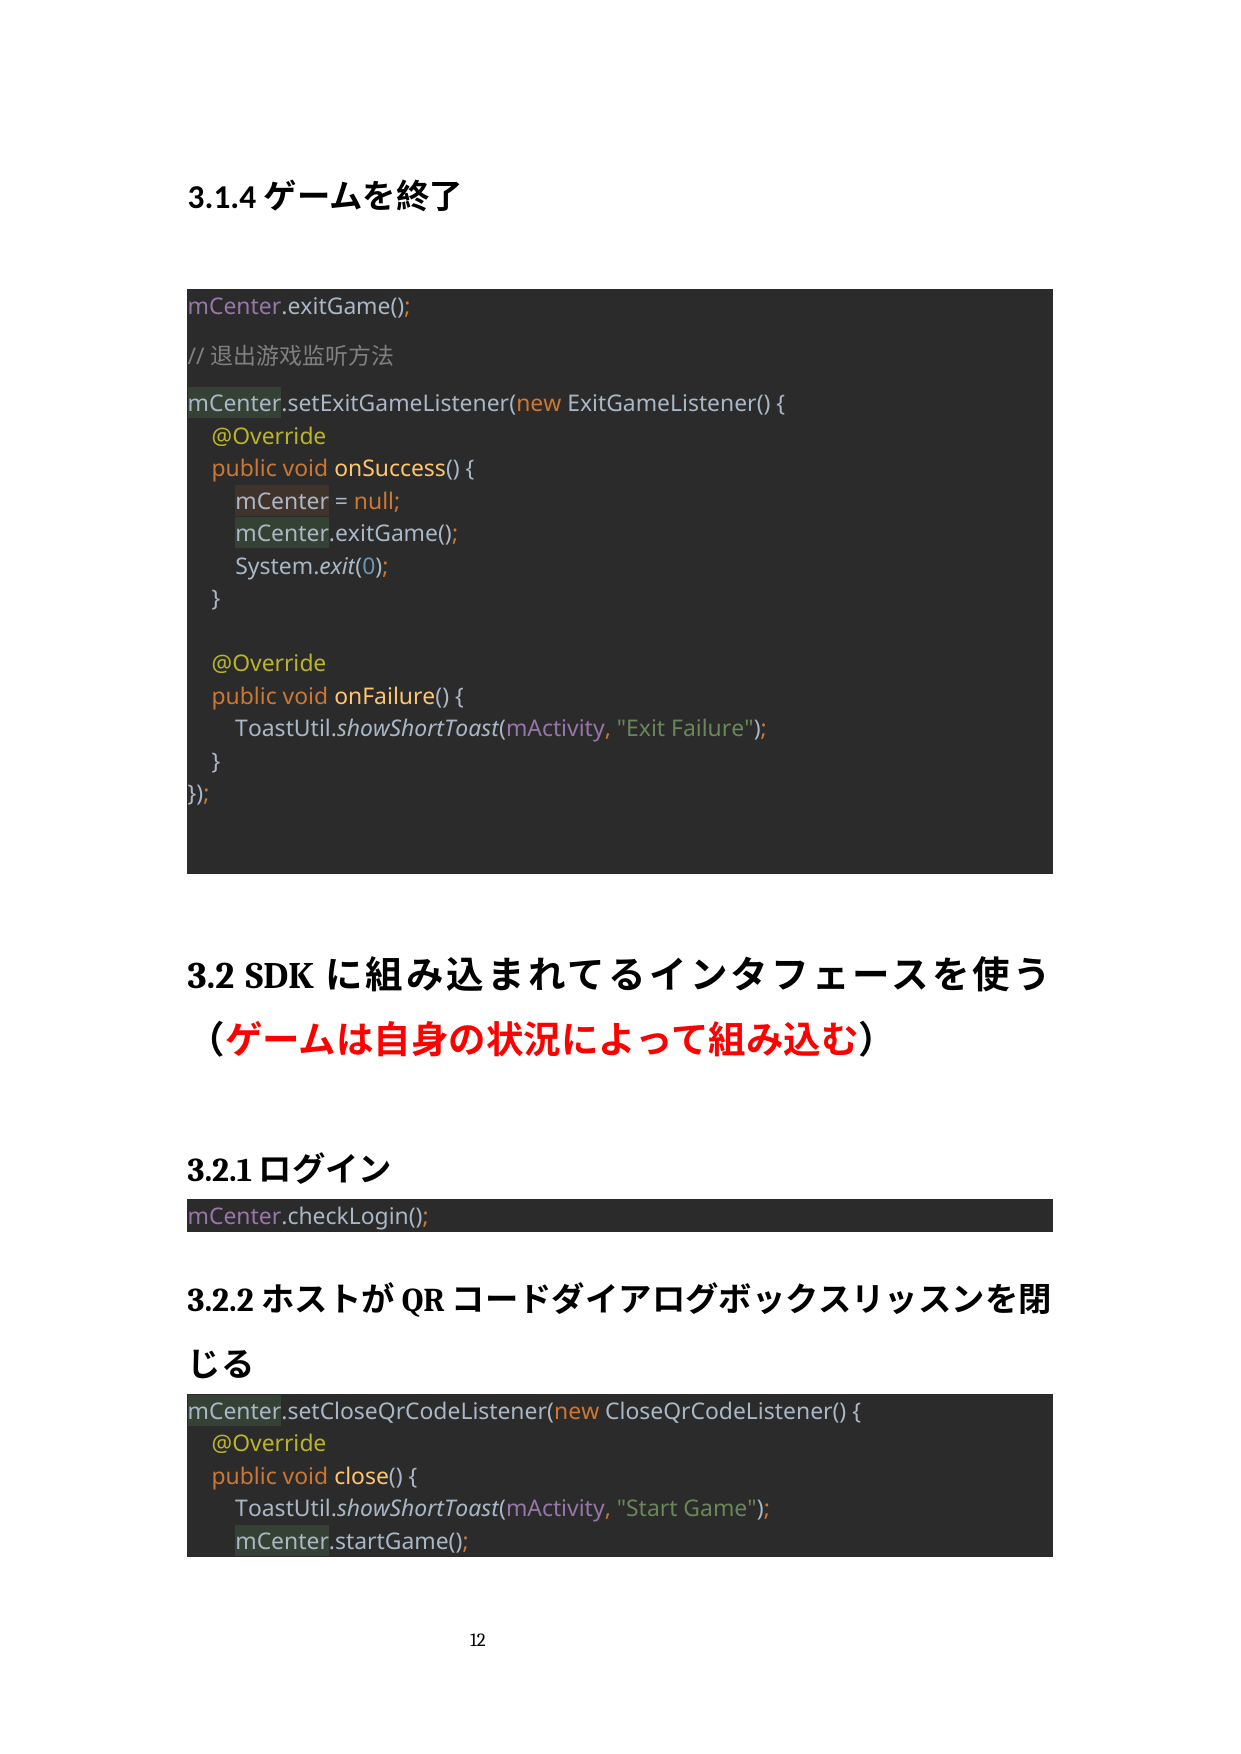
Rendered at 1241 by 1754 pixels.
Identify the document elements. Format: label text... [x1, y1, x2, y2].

text 3.2.1ログイン [187, 1134, 1053, 1199]
text mCenter.checkLogin(); [187, 1199, 1053, 1232]
subtitle 3.1.4 ゲームを終了 [187, 162, 1053, 227]
text mCenter.exitGame(); [187, 289, 1053, 322]
text mCenter.setExitGameListener(new ExitGameListener() { @Override public void onSuccess() { mCenter = null; mCenter.exitGame(); System.exit(0); } @Override public void onFailure() { ToastUtil.showShortToast(mActivity, "Exit Failure"); } }); [187, 387, 1053, 809]
text 3.2.2 ホストがQRコードダイアログボックスリッスンを閉じる [187, 1264, 1053, 1394]
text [187, 1394, 1053, 1557]
text // 退出游戏监听方法 [187, 322, 1053, 387]
text 3.2 SDKに組み込まれてるインタフェースを使う（ゲームは自身の状況によって組み込む） [187, 939, 1053, 1069]
